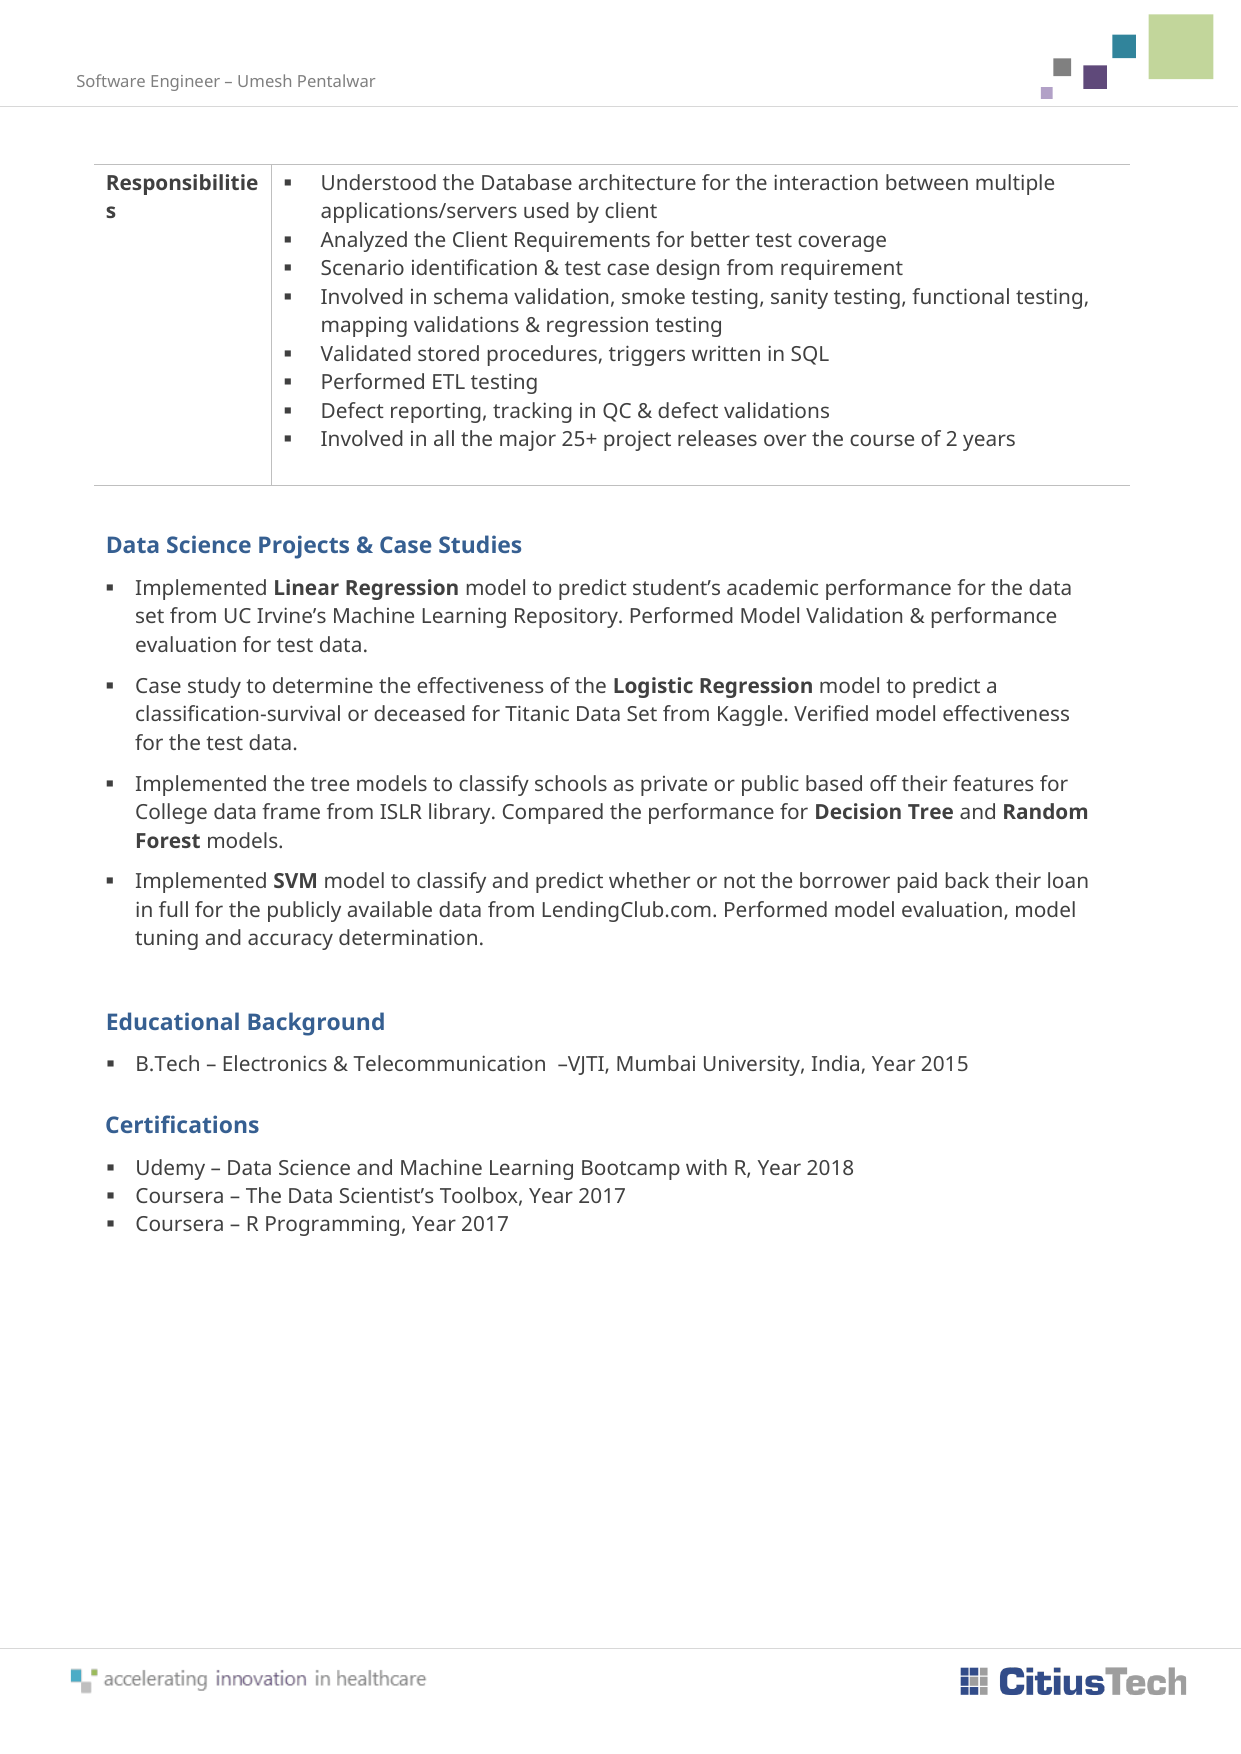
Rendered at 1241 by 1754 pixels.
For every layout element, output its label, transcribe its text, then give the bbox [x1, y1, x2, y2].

picture [70, 1665, 449, 1696]
list Certifications [105, 1109, 1090, 1140]
picture [959, 1666, 1187, 1696]
list Coursera – The Data Scientist’s Toolbox, Year 2017 [106, 1181, 1090, 1209]
table_cell Responsibilities [94, 165, 271, 485]
list Implemented SVM model to classify and predict whether or not the borrower paid back their loan in full for the publicly available data from LendingClub.com. Performed model evaluation, model tuning and accuracy determination. [105, 867, 1090, 952]
text Data Science Projects & Case Studies [106, 529, 1090, 561]
list Case study to determine the effectiveness of the Logistic Regression model to predict a classification-survival or deceased for Titanic Data Set from Kaggle. Verified model effectiveness for the test data. [105, 671, 1090, 756]
table_cell Understood the Database architecture for the interaction between multiple applications/servers used by client Analyzed the Client Requirements for better test coverage Scenario identification & test case design from requirement Involved in schema validation, smoke testing, sanity testing, functional testing, mapping validations & regression testing Validated stored procedures, triggers written in SQL Performed ETL testing Defect reporting, tracking in QC & defect validations Involved in all the major 25+ project releases over the course of 2 years [272, 165, 1130, 485]
list Udemy – Data Science and Machine Learning Bootcamp with R, Year 2018 [106, 1153, 1090, 1181]
text Educational Background [106, 1005, 1090, 1037]
list B.Tech – Electronics & Telecommunication –VJTI, Mumbai University, India, Year 2015 [106, 1049, 1090, 1078]
list Implemented Linear Regression model to predict student’s academic performance for the data set from UC Irvine’s Machine Learning Repository. Performed Model Validation & performance evaluation for test data. [105, 573, 1090, 658]
list Coursera – R Programming, Year 2017 [106, 1209, 1090, 1238]
list Implemented the tree models to classify schools as private or public based off their features for College data frame from ISLR library. Compared the performance for Decision Tree and Random Forest models. [105, 769, 1090, 854]
